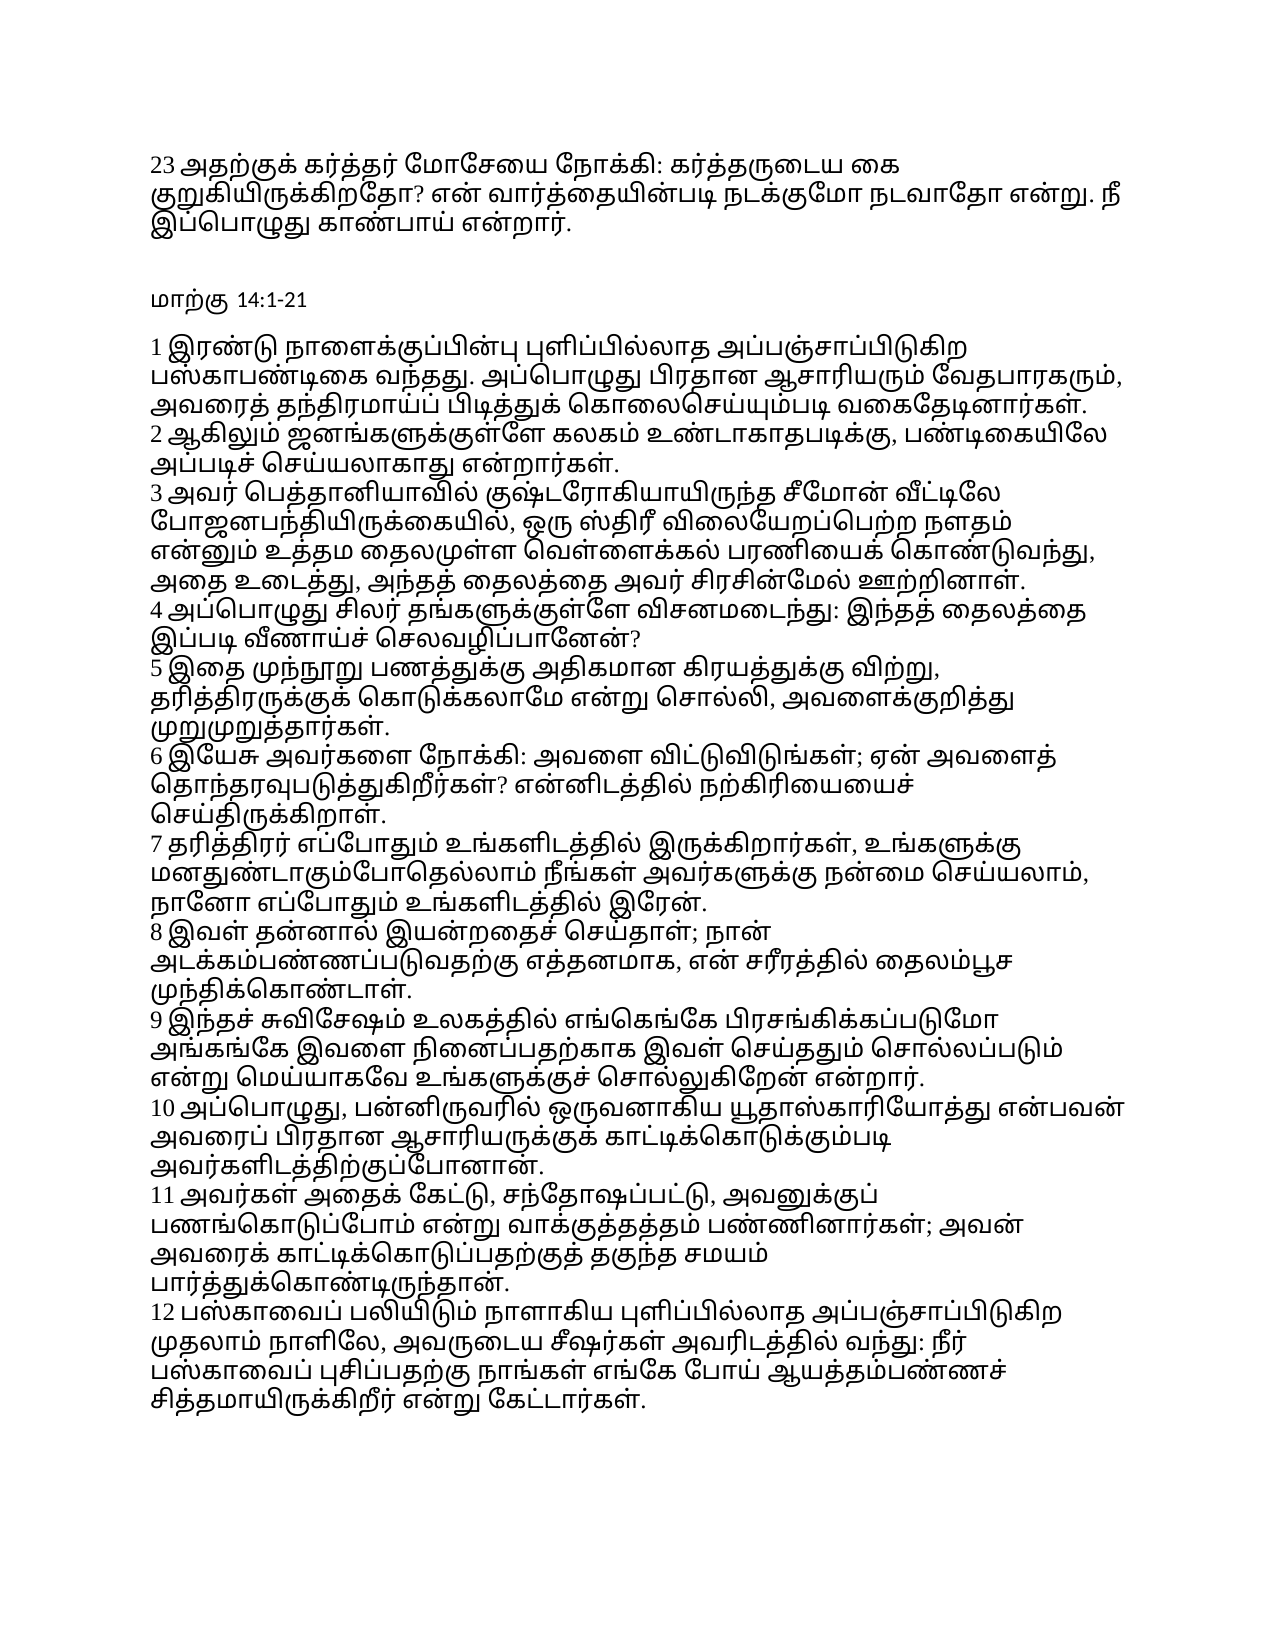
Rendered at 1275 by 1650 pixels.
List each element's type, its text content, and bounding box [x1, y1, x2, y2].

text 8இவள் தன்னால் இயன்றதைச் செய்தாள்; நான் அடக்கம்பண்ணப்படுவதற்கு எத்தனமாக, என் சரீரத்தில் தைலம்பூச முந்திக்கொண்டாள். [150, 917, 1125, 1005]
text 7தரித்திரர் எப்போதும் உங்களிடத்தில் இருக்கிறார்கள், உங்களுக்கு மனதுண்டாகும்போதெல்லாம் நீங்கள் அவர்களுக்கு நன்மை செய்யலாம், நானோ எப்போதும் உங்களிடத்தில் இரேன். [150, 829, 1125, 917]
text 2ஆகிலும் ஜனங்களுக்குள்ளே கலகம் உண்டாகாதபடிக்கு, பண்டிகையிலே அப்படிச் செய்யலாகாது என்றார்கள். [150, 419, 1125, 478]
text 5இதை முந்நூறு பணத்துக்கு அதிகமான கிரயத்துக்கு விற்று, தரித்திரருக்குக் கொடுக்கலாமே என்று சொல்லி, அவளைக்குறித்து முறுமுறுத்தார்கள். [150, 653, 1125, 741]
text 23அதற்குக் கர்த்தர் மோசேயை நோக்கி: கர்த்தருடைய கை குறுகியிருக்கிறதோ? என் வார்த்தையின்படி நடக்குமோ நடவாதோ என்று. நீ இப்பொழுது காண்பாய் என்றார். [150, 150, 1125, 238]
text 12பஸ்காவைப் பலியிடும் நாளாகிய புளிப்பில்லாத அப்பஞ்சாப்பிடுகிற முதலாம் நாளிலே, அவருடைய சீஷர்கள் அவரிடத்தில் வந்து: நீர் பஸ்காவைப் புசிப்பதற்கு நாங்கள் எங்கே போய் ஆயத்தம்பண்ணச் சித்தமாயிருக்கிறீர் என்று கேட்டார்கள். [150, 1297, 1125, 1414]
text மாற்கு 14:1-21 [150, 285, 1125, 313]
text 10அப்பொழுது, பன்னிருவரில் ஒருவனாகிய யூதாஸ்காரியோத்து என்பவன் அவரைப் பிரதான ஆசாரியருக்குக் காட்டிக்கொடுக்கும்படி அவர்களிடத்திற்குப்போனான். [150, 1093, 1125, 1180]
text 6இயேசு அவர்களை நோக்கி: அவளை விட்டுவிடுங்கள்; ஏன் அவளைத் தொந்தரவுபடுத்துகிறீர்கள்? என்னிடத்தில் நற்கிரியையைச் செய்திருக்கிறாள். [150, 741, 1125, 829]
text 9இந்தச் சுவிசேஷம் உலகத்தில் எங்கெங்கே பிரசங்கிக்கப்படுமோ அங்கங்கே இவளை நினைப்பதற்காக இவள் செய்ததும் சொல்லப்படும் என்று மெய்யாகவே உங்களுக்குச் சொல்லுகிறேன் என்றார். [150, 1005, 1125, 1093]
text 4அப்பொழுது சிலர் தங்களுக்குள்ளே விசனமடைந்து: இந்தத் தைலத்தை இப்படி வீணாய்ச் செலவழிப்பானேன்? [150, 595, 1125, 653]
text 3அவர் பெத்தானியாவில் குஷ்டரோகியாயிருந்த சீமோன் வீட்டிலே போஜனபந்தியிருக்கையில், ஒரு ஸ்திரீ விலையேறப்பெற்ற நளதம் என்னும் உத்தம தைலமுள்ள வெள்ளைக்கல் பரணியைக் கொண்டுவந்து, அதை உடைத்து, அந்தத் தைலத்தை அவர் சிரசின்மேல் ஊற்றினாள். [150, 478, 1125, 595]
text 1இரண்டு நாளைக்குப்பின்பு புளிப்பில்லாத அப்பஞ்சாப்பிடுகிற பஸ்காபண்டிகை வந்தது. அப்பொழுது பிரதான ஆசாரியரும் வேதபாரகரும், அவரைத் தந்திரமாய்ப் பிடித்துக் கொலைசெய்யும்படி வகைதேடினார்கள். [150, 332, 1125, 419]
text 11அவர்கள் அதைக் கேட்டு, சந்தோஷப்பட்டு, அவனுக்குப் பணங்கொடுப்போம் என்று வாக்குத்தத்தம் பண்ணினார்கள்; அவன் அவரைக் காட்டிக்கொடுப்பதற்குத் தகுந்த சமயம் பார்த்துக்கொண்டிருந்தான். [150, 1180, 1125, 1297]
